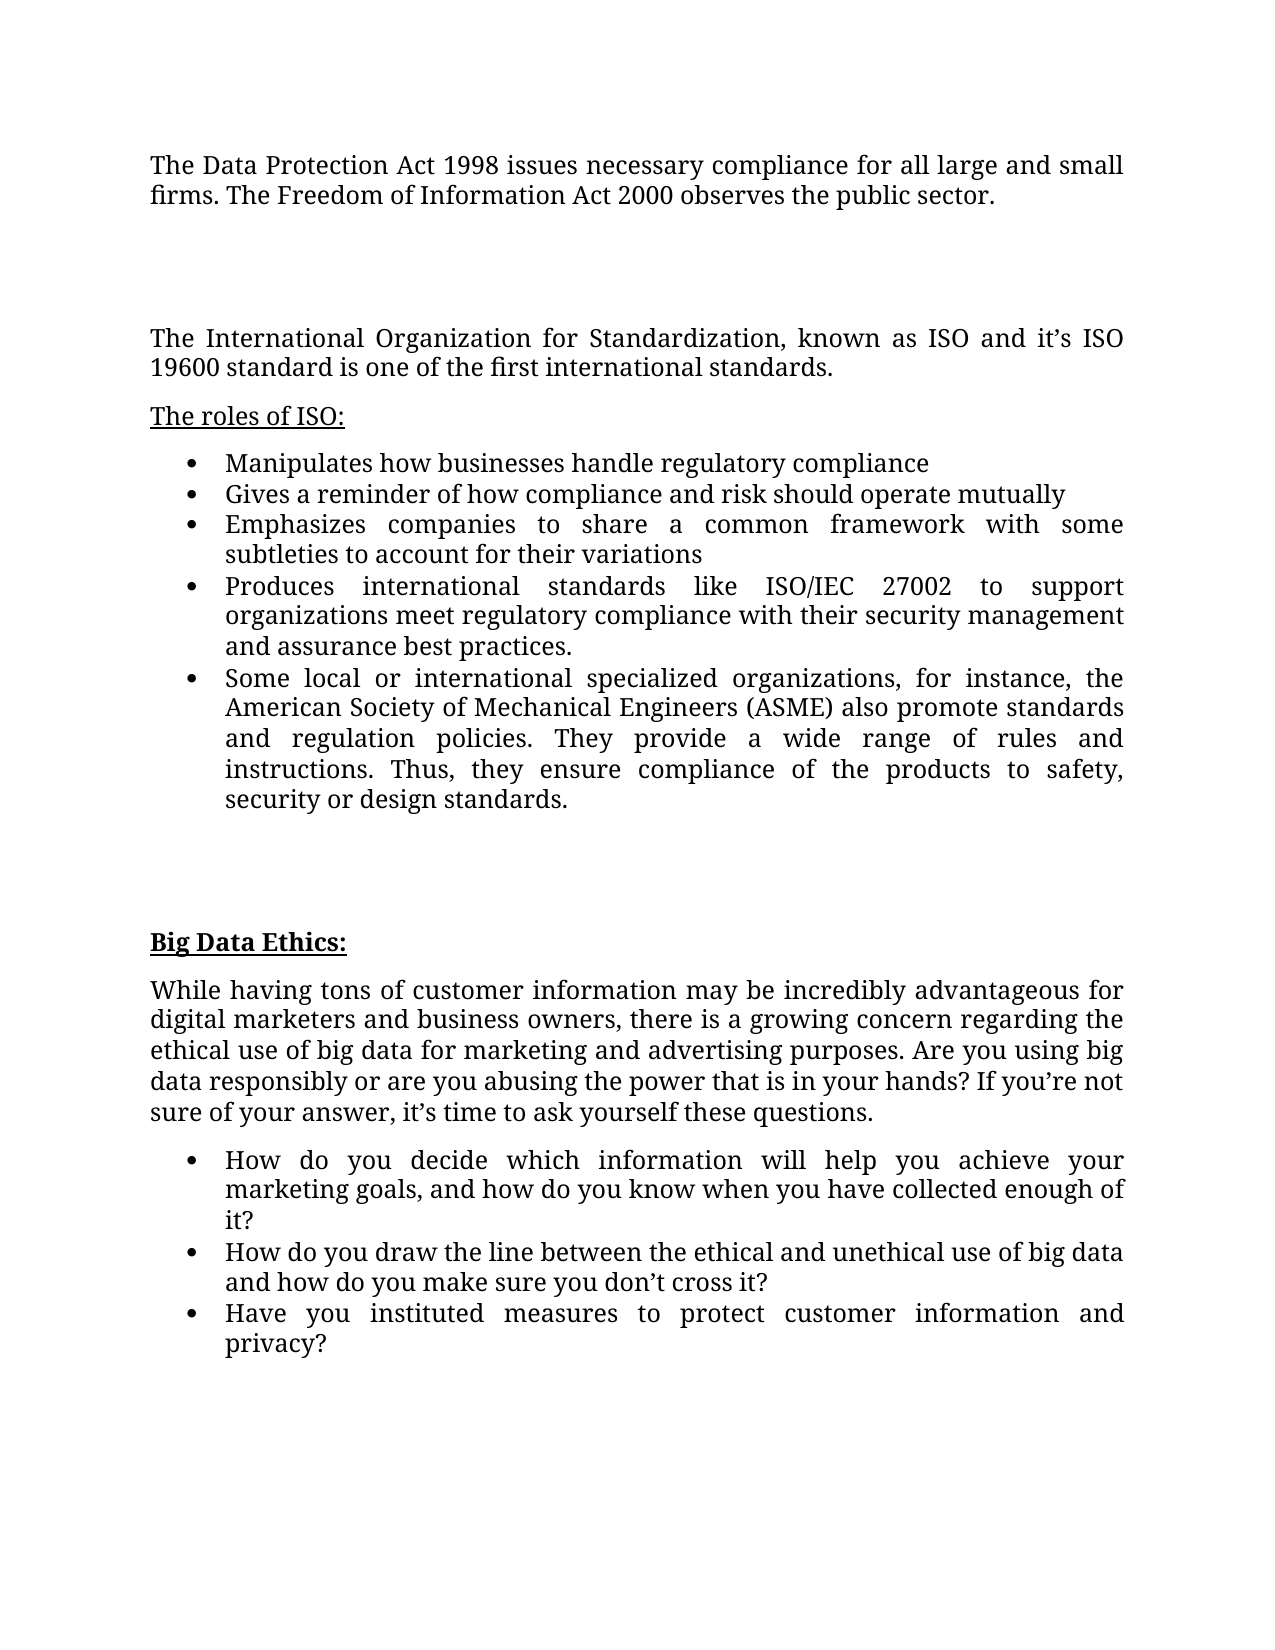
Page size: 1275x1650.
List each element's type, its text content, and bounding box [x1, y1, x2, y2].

list Manipulates how businesses handle regulatory compliance [187, 448, 1125, 478]
list How do you decide which information will help you achieve your marketing goals, and how do you know when you have collected enough of it? [187, 1145, 1125, 1237]
list How do you draw the line between the ethical and unethical use of big data and how do you make sure you don’t cross it? [187, 1237, 1125, 1298]
list Produces international standards like ISO/IEC 27002 to support organizations meet regulatory compliance with their security management and assurance best practices. [187, 571, 1125, 663]
list Have you instituted measures to protect customer information and privacy? [187, 1298, 1125, 1360]
text Big Data Ethics: [150, 927, 1125, 958]
text The International Organization for Standardization, known as ISO and it’s ISO 19600 standard is one of the first international standards. [150, 323, 1125, 384]
text The Data Protection Act 1998 issues necessary compliance for all large and small firms. The Freedom of Information Act 2000 observes the public sector. [150, 150, 1125, 211]
text The roles of ISO: [150, 401, 1125, 431]
text While having tons of customer information may be incredibly advantageous for digital marketers and business owners, there is a growing concern regarding the ethical use of big data for marketing and advertising purposes. Are you using big data responsibly or are you abusing the power that is in your hands? If you’re not sure of your answer, it’s time to ask yourself these questions. [150, 975, 1125, 1128]
list Emphasizes companies to share a common framework with some subtleties to account for their variations [187, 509, 1125, 571]
list Gives a reminder of how compliance and risk should operate mutually [187, 478, 1125, 509]
list Some local or international specialized organizations, for instance, the American Society of Mechanical Engineers (ASME) also promote standards and regulation policies. They provide a wide range of rules and instructions. Thus, they ensure compliance of the products to safety, security or design standards. [187, 663, 1125, 816]
